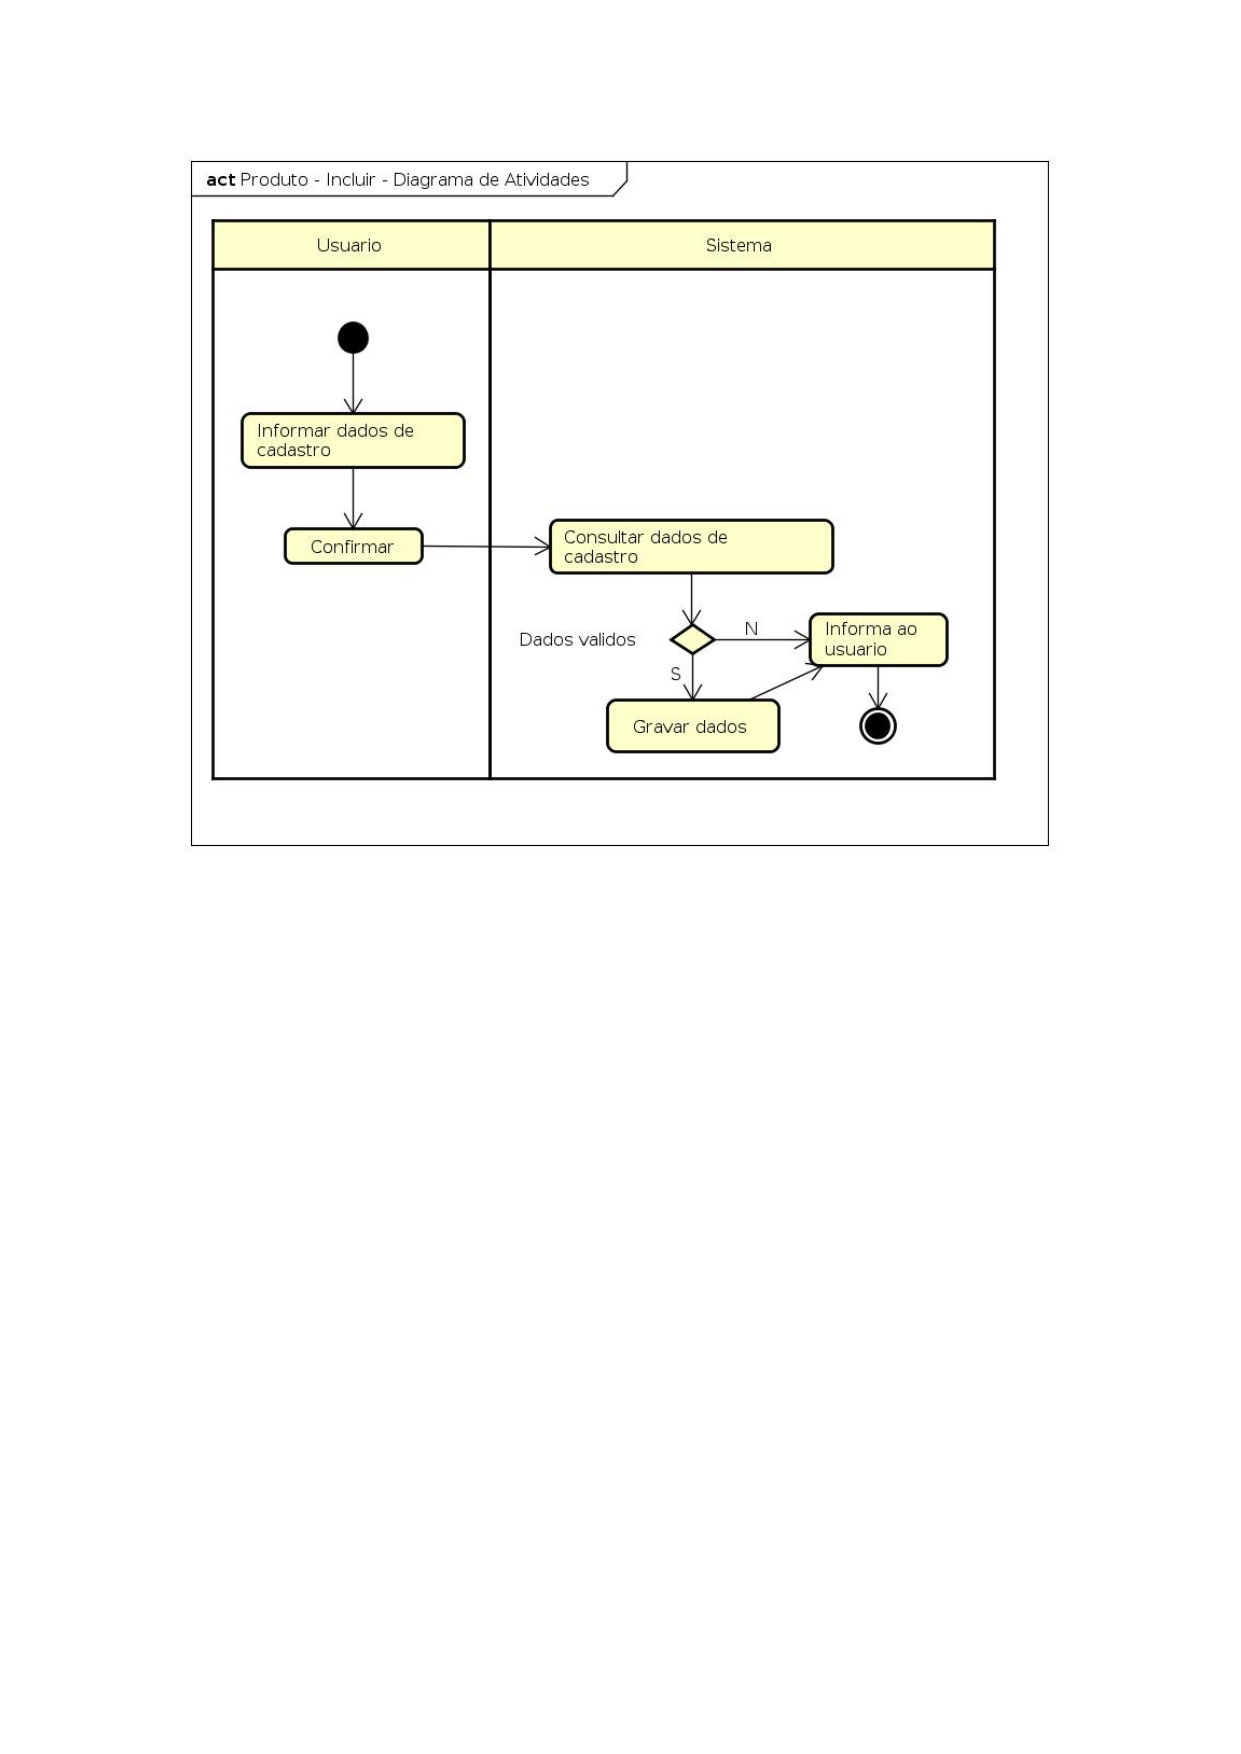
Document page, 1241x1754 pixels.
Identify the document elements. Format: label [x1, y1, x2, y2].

picture [177, 147, 1063, 859]
